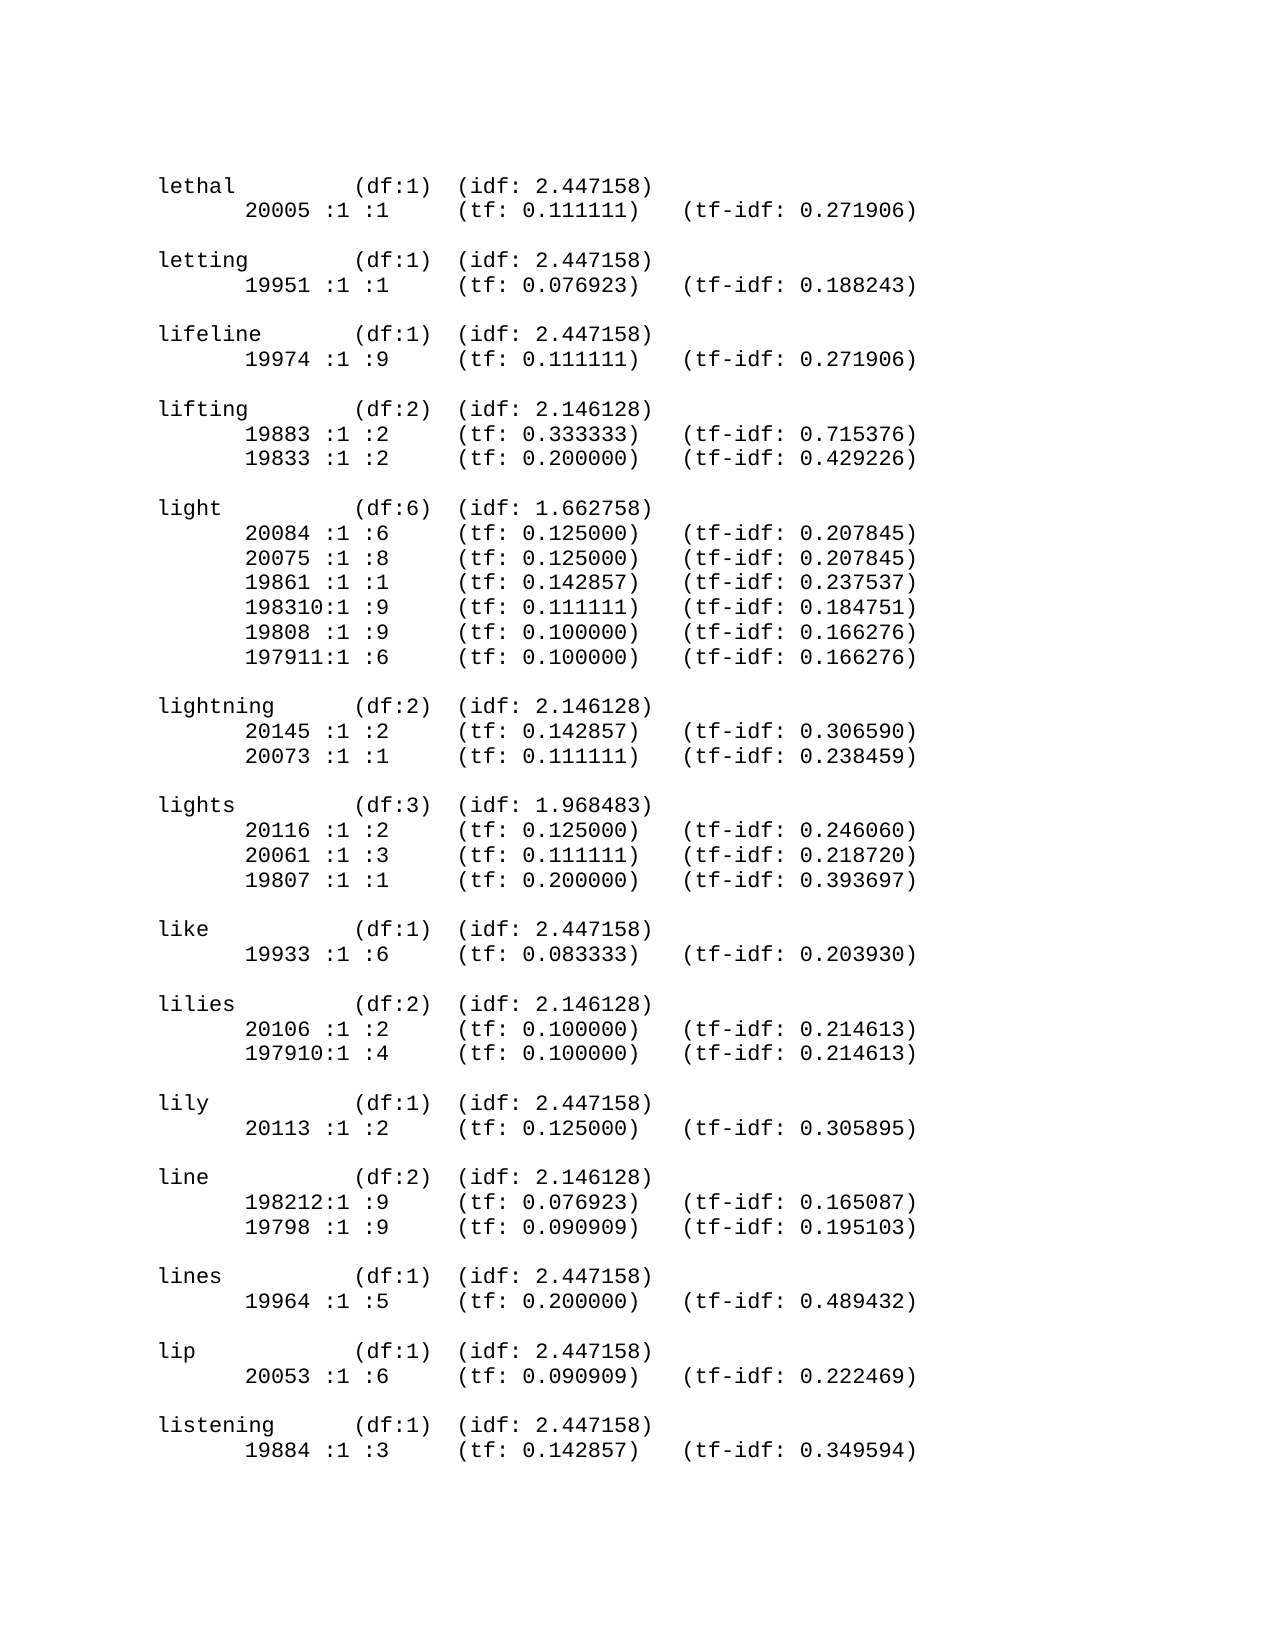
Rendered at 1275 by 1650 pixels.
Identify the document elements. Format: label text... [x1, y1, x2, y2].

text line (df:2) (idf: 2.146128) [156, 1166, 1118, 1191]
text 20106 :1 :2 (tf: 0.100000) (tf-idf: 0.214613) [156, 1018, 1118, 1042]
text 19807 :1 :1 (tf: 0.200000) (tf-idf: 0.393697) [156, 869, 1118, 894]
text lip (df:1) (idf: 2.447158) [156, 1340, 1118, 1365]
text 198310:1 :9 (tf: 0.111111) (tf-idf: 0.184751) [156, 596, 1118, 621]
text 20005 :1 :1 (tf: 0.111111) (tf-idf: 0.271906) [156, 199, 1118, 224]
text letting (df:1) (idf: 2.447158) [156, 249, 1118, 274]
text lifeline (df:1) (idf: 2.447158) [156, 323, 1118, 348]
text 19833 :1 :2 (tf: 0.200000) (tf-idf: 0.429226) [156, 447, 1118, 472]
text 20084 :1 :6 (tf: 0.125000) (tf-idf: 0.207845) [156, 522, 1118, 547]
text 198212:1 :9 (tf: 0.076923) (tf-idf: 0.165087) [156, 1191, 1118, 1216]
text 19798 :1 :9 (tf: 0.090909) (tf-idf: 0.195103) [156, 1216, 1118, 1241]
text lifting (df:2) (idf: 2.146128) [156, 398, 1118, 423]
text like (df:1) (idf: 2.447158) [156, 918, 1118, 943]
text light (df:6) (idf: 1.662758) [156, 497, 1118, 522]
text 20053 :1 :6 (tf: 0.090909) (tf-idf: 0.222469) [156, 1365, 1118, 1389]
text 19974 :1 :9 (tf: 0.111111) (tf-idf: 0.271906) [156, 348, 1118, 373]
text listening (df:1) (idf: 2.447158) [156, 1414, 1118, 1439]
text 20073 :1 :1 (tf: 0.111111) (tf-idf: 0.238459) [156, 745, 1118, 770]
text lilies (df:2) (idf: 2.146128) [156, 993, 1118, 1018]
text 20061 :1 :3 (tf: 0.111111) (tf-idf: 0.218720) [156, 844, 1118, 869]
text lights (df:3) (idf: 1.968483) [156, 794, 1118, 819]
text lethal (df:1) (idf: 2.447158) [156, 175, 1118, 199]
text 20145 :1 :2 (tf: 0.142857) (tf-idf: 0.306590) [156, 720, 1118, 745]
text lightning (df:2) (idf: 2.146128) [156, 695, 1118, 720]
text 19964 :1 :5 (tf: 0.200000) (tf-idf: 0.489432) [156, 1290, 1118, 1315]
text 19951 :1 :1 (tf: 0.076923) (tf-idf: 0.188243) [156, 274, 1118, 299]
text 20113 :1 :2 (tf: 0.125000) (tf-idf: 0.305895) [156, 1117, 1118, 1142]
text lily (df:1) (idf: 2.447158) [156, 1092, 1118, 1117]
text 197911:1 :6 (tf: 0.100000) (tf-idf: 0.166276) [156, 646, 1118, 671]
text 20075 :1 :8 (tf: 0.125000) (tf-idf: 0.207845) [156, 547, 1118, 571]
text lines (df:1) (idf: 2.447158) [156, 1266, 1118, 1290]
text 19933 :1 :6 (tf: 0.083333) (tf-idf: 0.203930) [156, 943, 1118, 968]
text 19808 :1 :9 (tf: 0.100000) (tf-idf: 0.166276) [156, 621, 1118, 646]
text 20116 :1 :2 (tf: 0.125000) (tf-idf: 0.246060) [156, 819, 1118, 844]
text 19884 :1 :3 (tf: 0.142857) (tf-idf: 0.349594) [156, 1439, 1118, 1464]
text 19883 :1 :2 (tf: 0.333333) (tf-idf: 0.715376) [156, 423, 1118, 447]
text 197910:1 :4 (tf: 0.100000) (tf-idf: 0.214613) [156, 1042, 1118, 1067]
text 19861 :1 :1 (tf: 0.142857) (tf-idf: 0.237537) [156, 571, 1118, 596]
